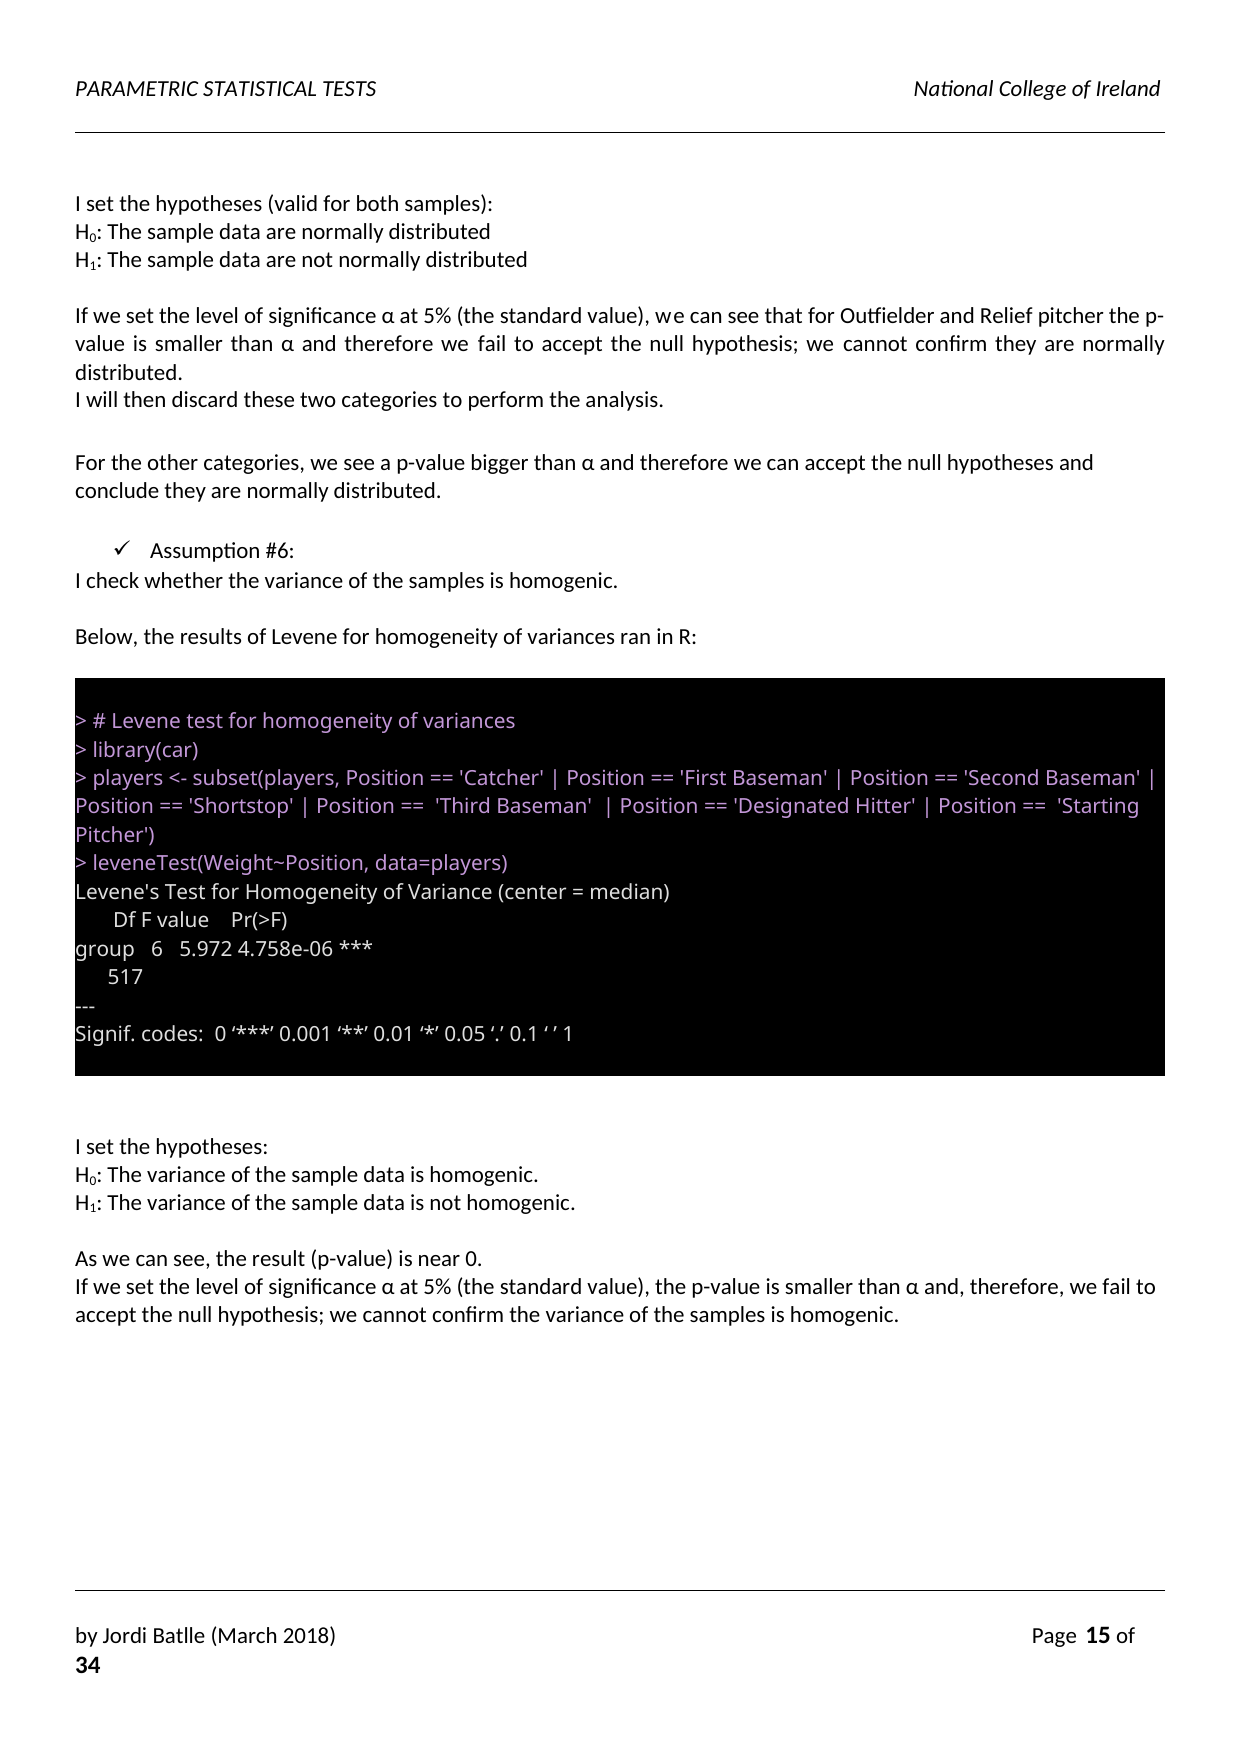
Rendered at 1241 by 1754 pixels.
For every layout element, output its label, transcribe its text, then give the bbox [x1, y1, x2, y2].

text Below, the results of Levene for homogeneity of variances ran in R: [75, 622, 1165, 650]
text For the other categories, we see a p-value bigger than α and therefore we can accept the null hypotheses and conclude they are normally distributed. [75, 448, 1165, 504]
text H1: The variance of the sample data is not homogenic. [75, 1188, 1165, 1216]
text > players <- subset(players, Position == 'Catcher' | Position == 'First Baseman' | Position == 'Second Baseman' | Position == 'Shortstop' | Position == 'Third Baseman' | Position == 'Designated Hitter' | Position == 'Starting Pitcher') [75, 763, 1165, 848]
text group 6 5.972 4.758e-06 *** [75, 934, 1165, 962]
list Assumption #6: [112, 532, 1165, 566]
text --- [75, 991, 1165, 1019]
text If we set the level of significance α at 5% (the standard value), we can see that for Outfielder and Relief pitcher the p-value is smaller than α and therefore we fail to accept the null hypothesis; we cannot confirm they are normally distributed. [75, 302, 1165, 386]
text I set the hypotheses: [75, 1132, 1165, 1160]
text I set the hypotheses (valid for both samples): [75, 189, 1165, 217]
text H0: The sample data are normally distributed [75, 217, 1165, 246]
text > library(car) [75, 735, 1165, 763]
text > leveneTest(Weight~Position, data=players) [75, 848, 1165, 877]
text I check whether the variance of the samples is homogenic. [75, 566, 1165, 594]
text If we set the level of significance α at 5% (the standard value), the p-value is smaller than α and, therefore, we fail to accept the null hypothesis; we cannot confirm the variance of the samples is homogenic. [75, 1272, 1165, 1328]
text Df F value Pr(>F) [75, 905, 1165, 934]
text 517 [75, 962, 1165, 991]
text H0: The variance of the sample data is homogenic. [75, 1160, 1165, 1188]
text Signif. codes: 0 ‘***’ 0.001 ‘**’ 0.01 ‘*’ 0.05 ‘.’ 0.1 ‘ ’ 1 [75, 1019, 1165, 1048]
text H1: The sample data are not normally distributed [75, 246, 1165, 273]
text Levene's Test for Homogeneity of Variance (center = median) [75, 877, 1165, 905]
text As we can see, the result (p-value) is near 0. [75, 1244, 1165, 1272]
text I will then discard these two categories to perform the analysis. [75, 386, 1165, 414]
text > # Levene test for homogeneity of variances [75, 706, 1165, 735]
